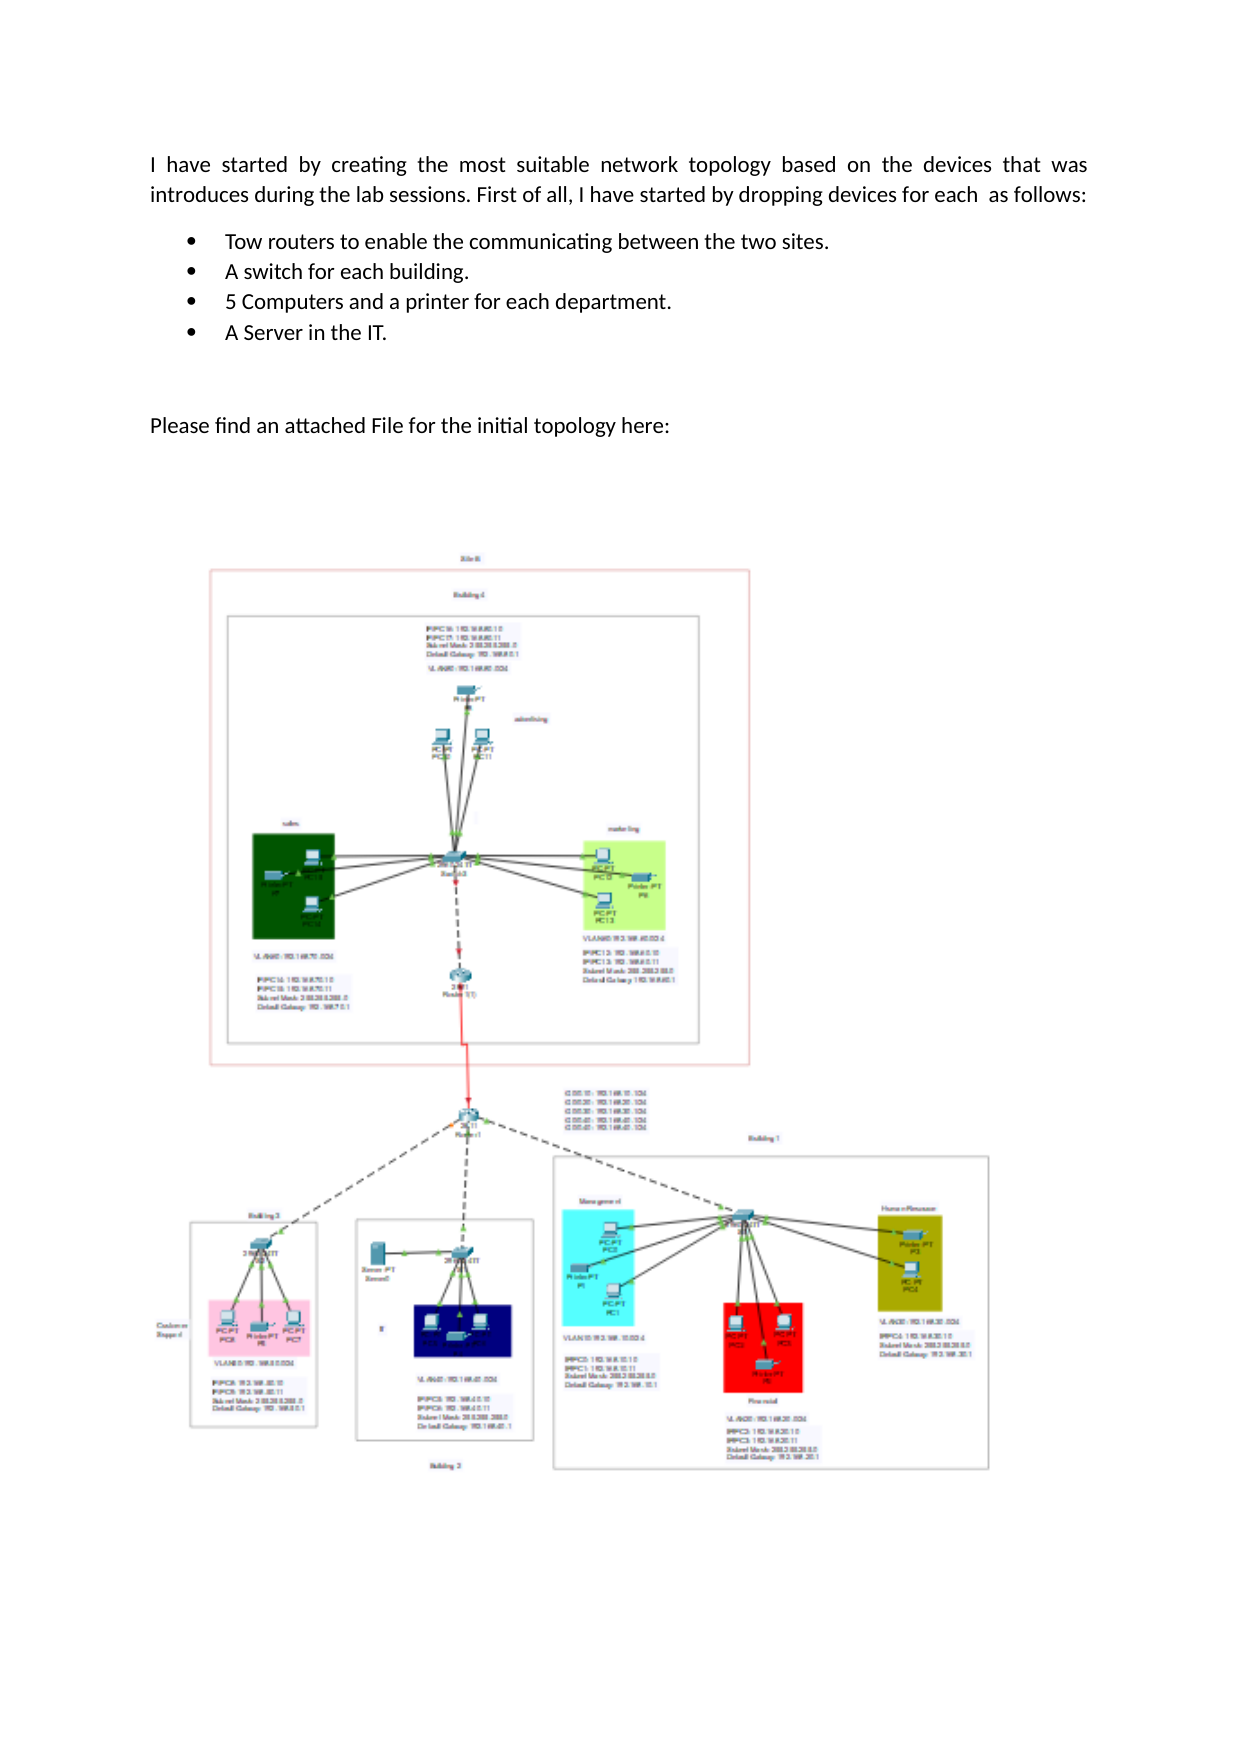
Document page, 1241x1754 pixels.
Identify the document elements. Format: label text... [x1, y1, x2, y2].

list 5 Computers and a printer for each department. [187, 287, 1090, 316]
list Tow routers to enable the communicating between the two sites. [187, 227, 1090, 255]
list A switch for each building. [187, 257, 1090, 285]
picture [150, 552, 997, 1485]
text Please find an attached File for the initial topology here: [150, 411, 1090, 439]
text I have started by creating the most suitable network topology based on the devices that was introduces during the lab sessions. First of all, I have started by dropping devices for each as follows: [150, 150, 1090, 208]
list A Server in the IT. [187, 318, 1090, 346]
